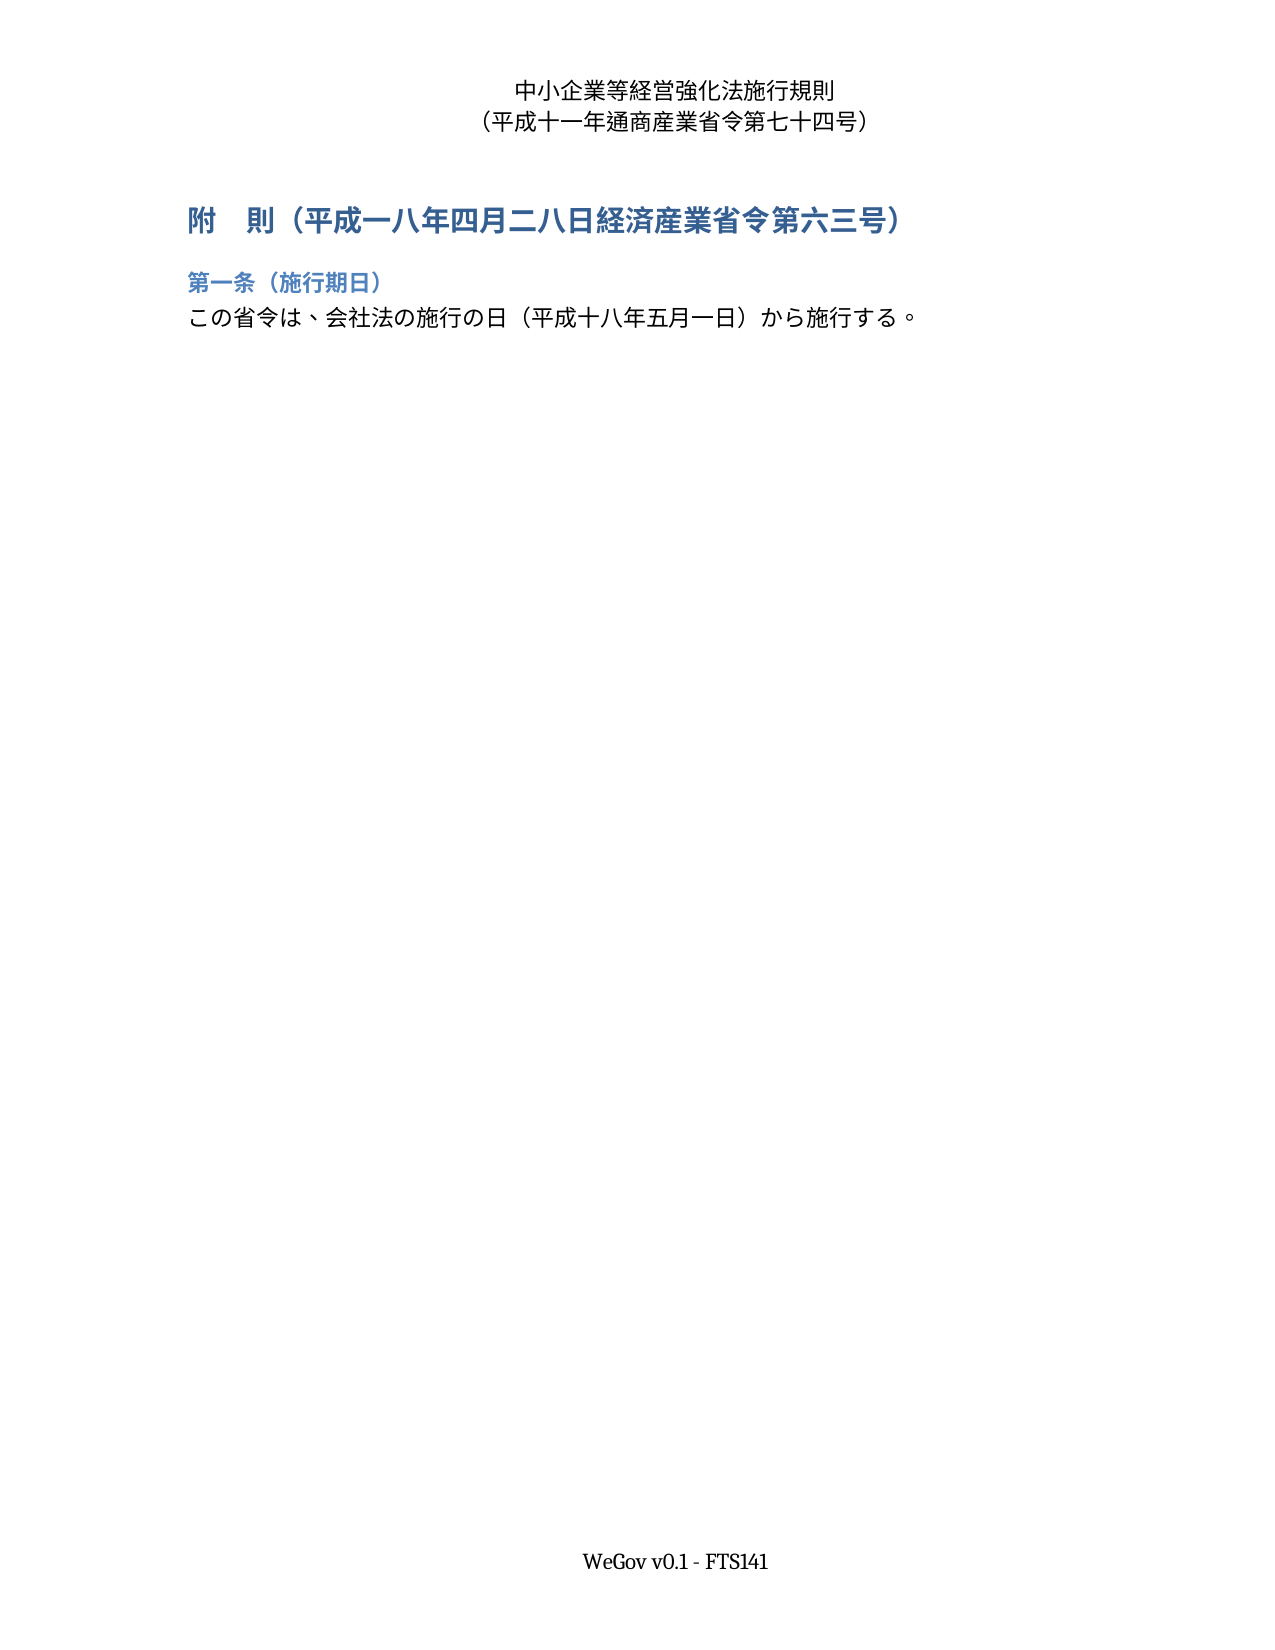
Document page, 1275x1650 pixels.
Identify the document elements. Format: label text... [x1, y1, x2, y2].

subtitle 第一条（施行期日） [187, 266, 1087, 298]
subtitle 附 則（平成一八年四月二八日経済産業省令第六三号） [187, 200, 1087, 240]
text この省令は、会社法の施行の日（平成十八年五月一日）から施行する。 [187, 302, 1087, 334]
